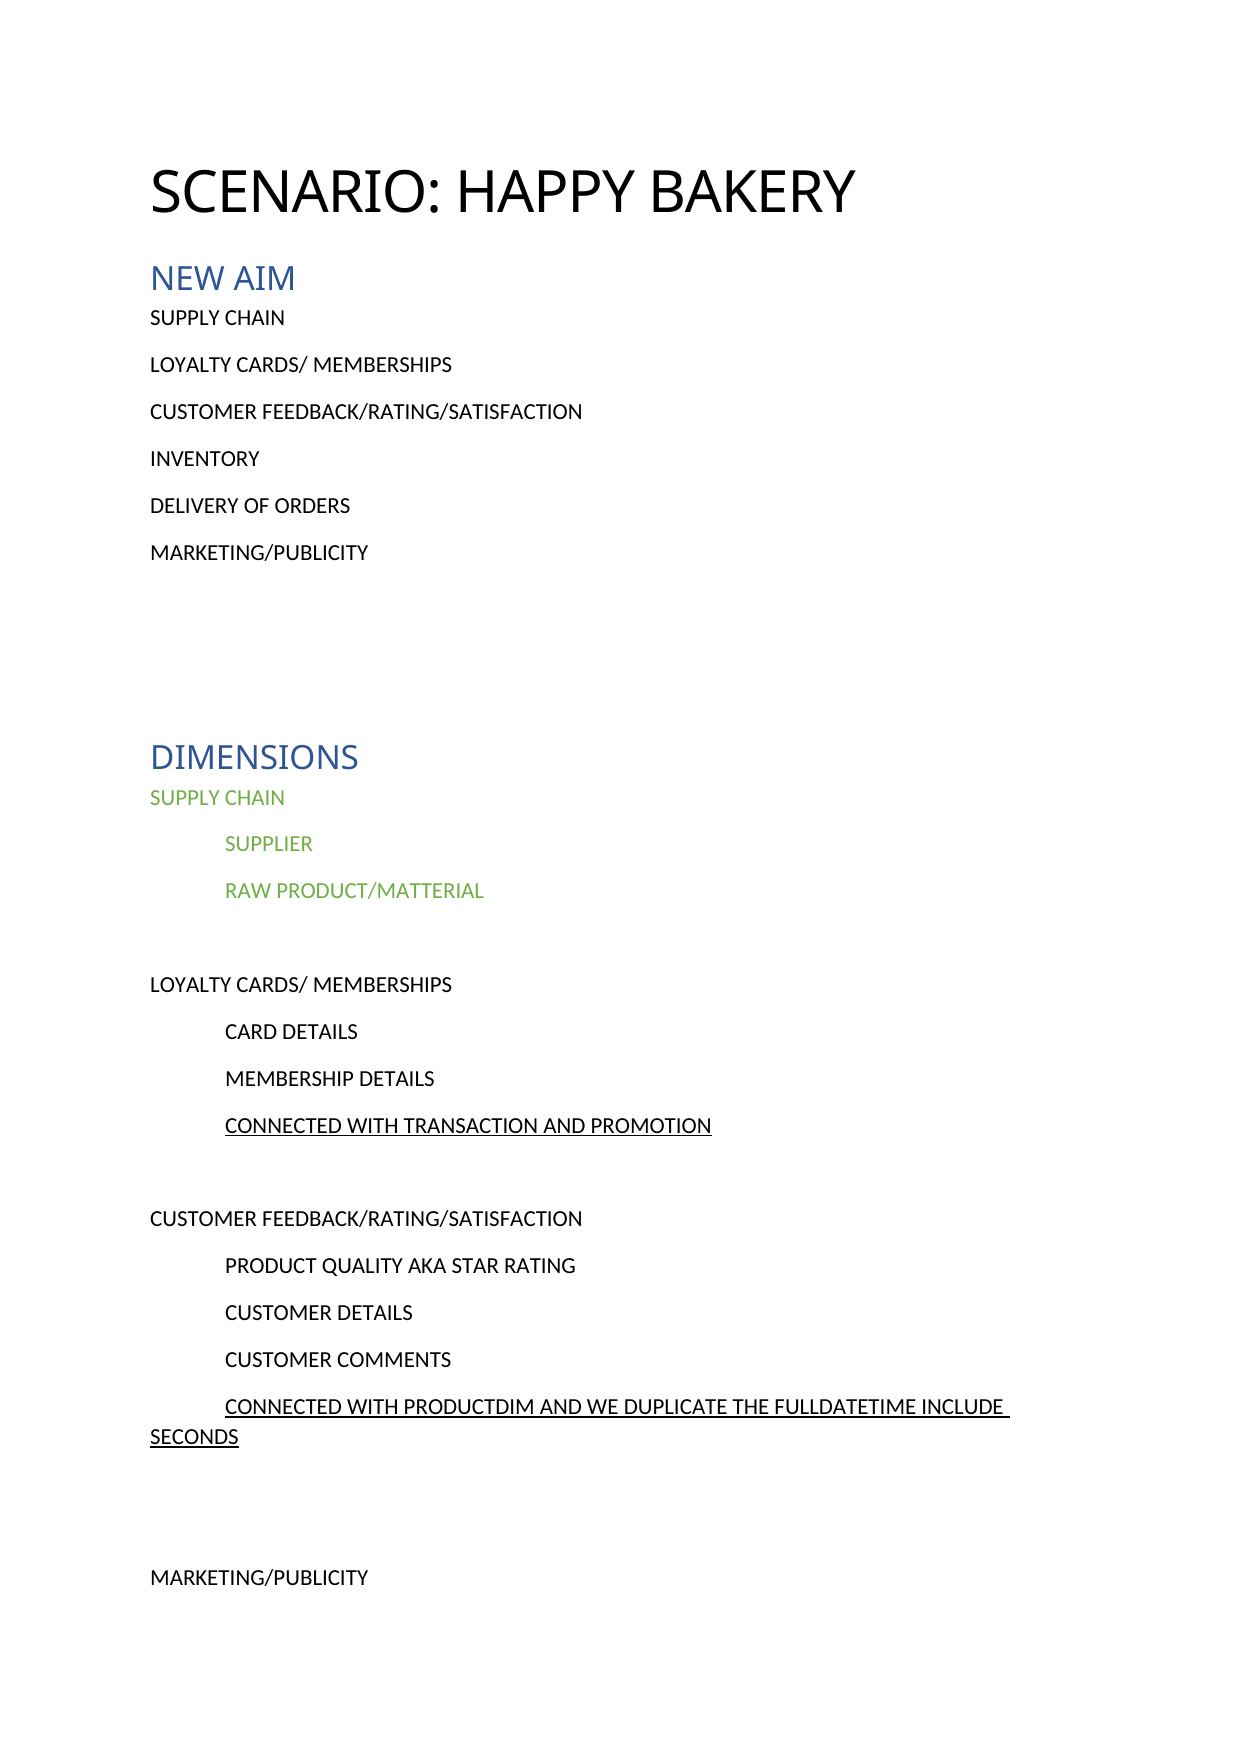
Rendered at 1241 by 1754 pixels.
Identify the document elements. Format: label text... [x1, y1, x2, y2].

text SUPPLIER [150, 829, 1090, 857]
text MEMBERSHIP DETAILS [150, 1064, 1090, 1092]
text PRODUCT QUALITY AKA STAR RATING [150, 1251, 1090, 1279]
text CUSTOMER COMMENTS [150, 1345, 1090, 1373]
text CONNECTED WITH TRANSACTION AND PROMOTION [150, 1111, 1090, 1139]
subtitle NEW AIM [150, 254, 1090, 300]
text INVENTORY [150, 444, 1090, 472]
text MARKETING/PUBLICITY [150, 538, 1090, 566]
text CARD DETAILS [150, 1017, 1090, 1045]
subtitle DIMENSIONS [150, 734, 1090, 779]
text SUPPLY CHAIN [150, 783, 1090, 811]
text LOYALTY CARDS/ MEMBERSHIPS [150, 970, 1090, 998]
text CUSTOMER FEEDBACK/RATING/SATISFACTION [150, 1204, 1090, 1232]
text RAW PRODUCT/MATTERIAL [150, 876, 1090, 904]
text CUSTOMER FEEDBACK/RATING/SATISFACTION [150, 397, 1090, 425]
text LOYALTY CARDS/ MEMBERSHIPS [150, 350, 1090, 378]
text MARKETING/PUBLICITY [150, 1563, 1090, 1591]
title SCENARIO: HAPPY BAKERY [150, 150, 1090, 229]
text CONNECTED WITH PRODUCTDIM AND WE DUPLICATE THE FULLDATETIME INCLUDE SECONDS [150, 1392, 1090, 1450]
text SUPPLY CHAIN [150, 303, 1090, 331]
text CUSTOMER DETAILS [150, 1298, 1090, 1326]
text DELIVERY OF ORDERS [150, 491, 1090, 519]
